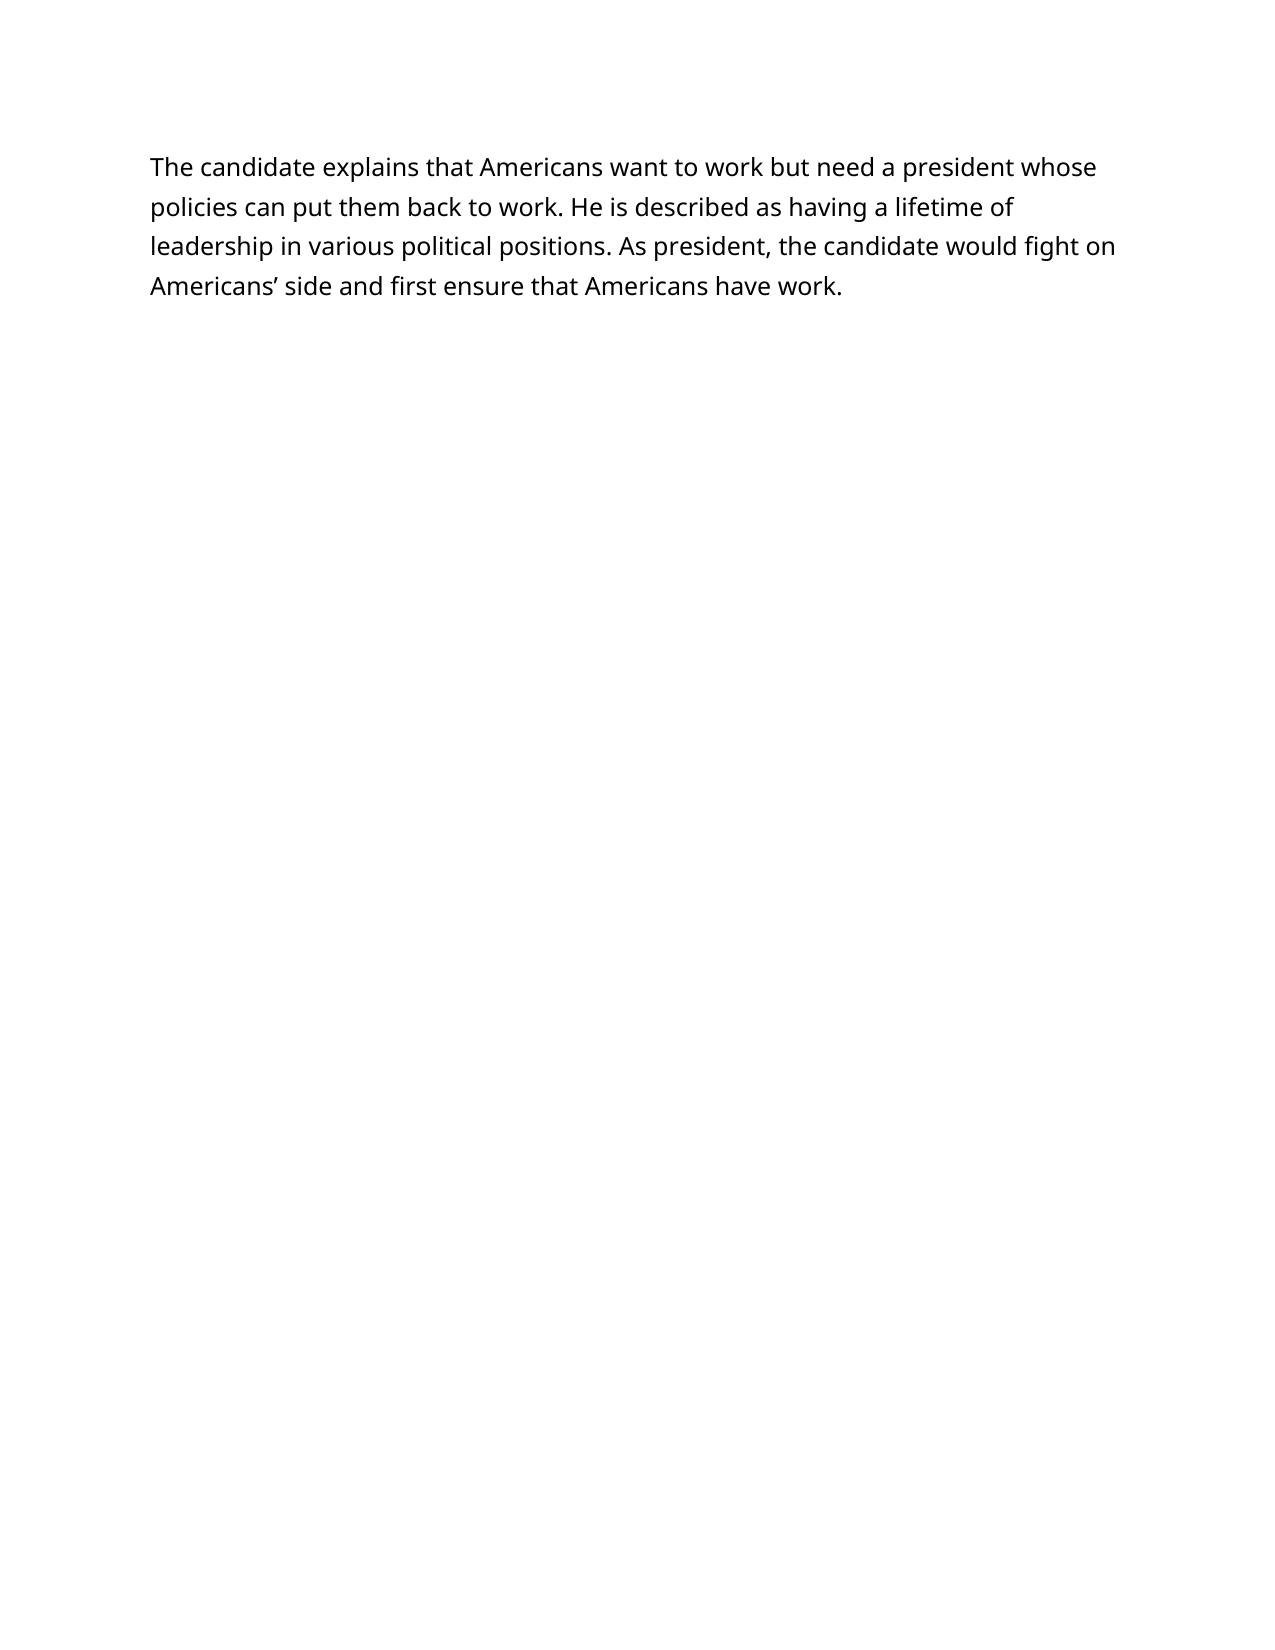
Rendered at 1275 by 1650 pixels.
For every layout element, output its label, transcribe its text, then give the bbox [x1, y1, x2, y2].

text The candidate explains that Americans want to work but need a president whose policies can put them back to work. He is described as having a lifetime of leadership in various political positions. As president, the candidate would fight on Americans’ side and first ensure that Americans have work. [150, 150, 1125, 302]
